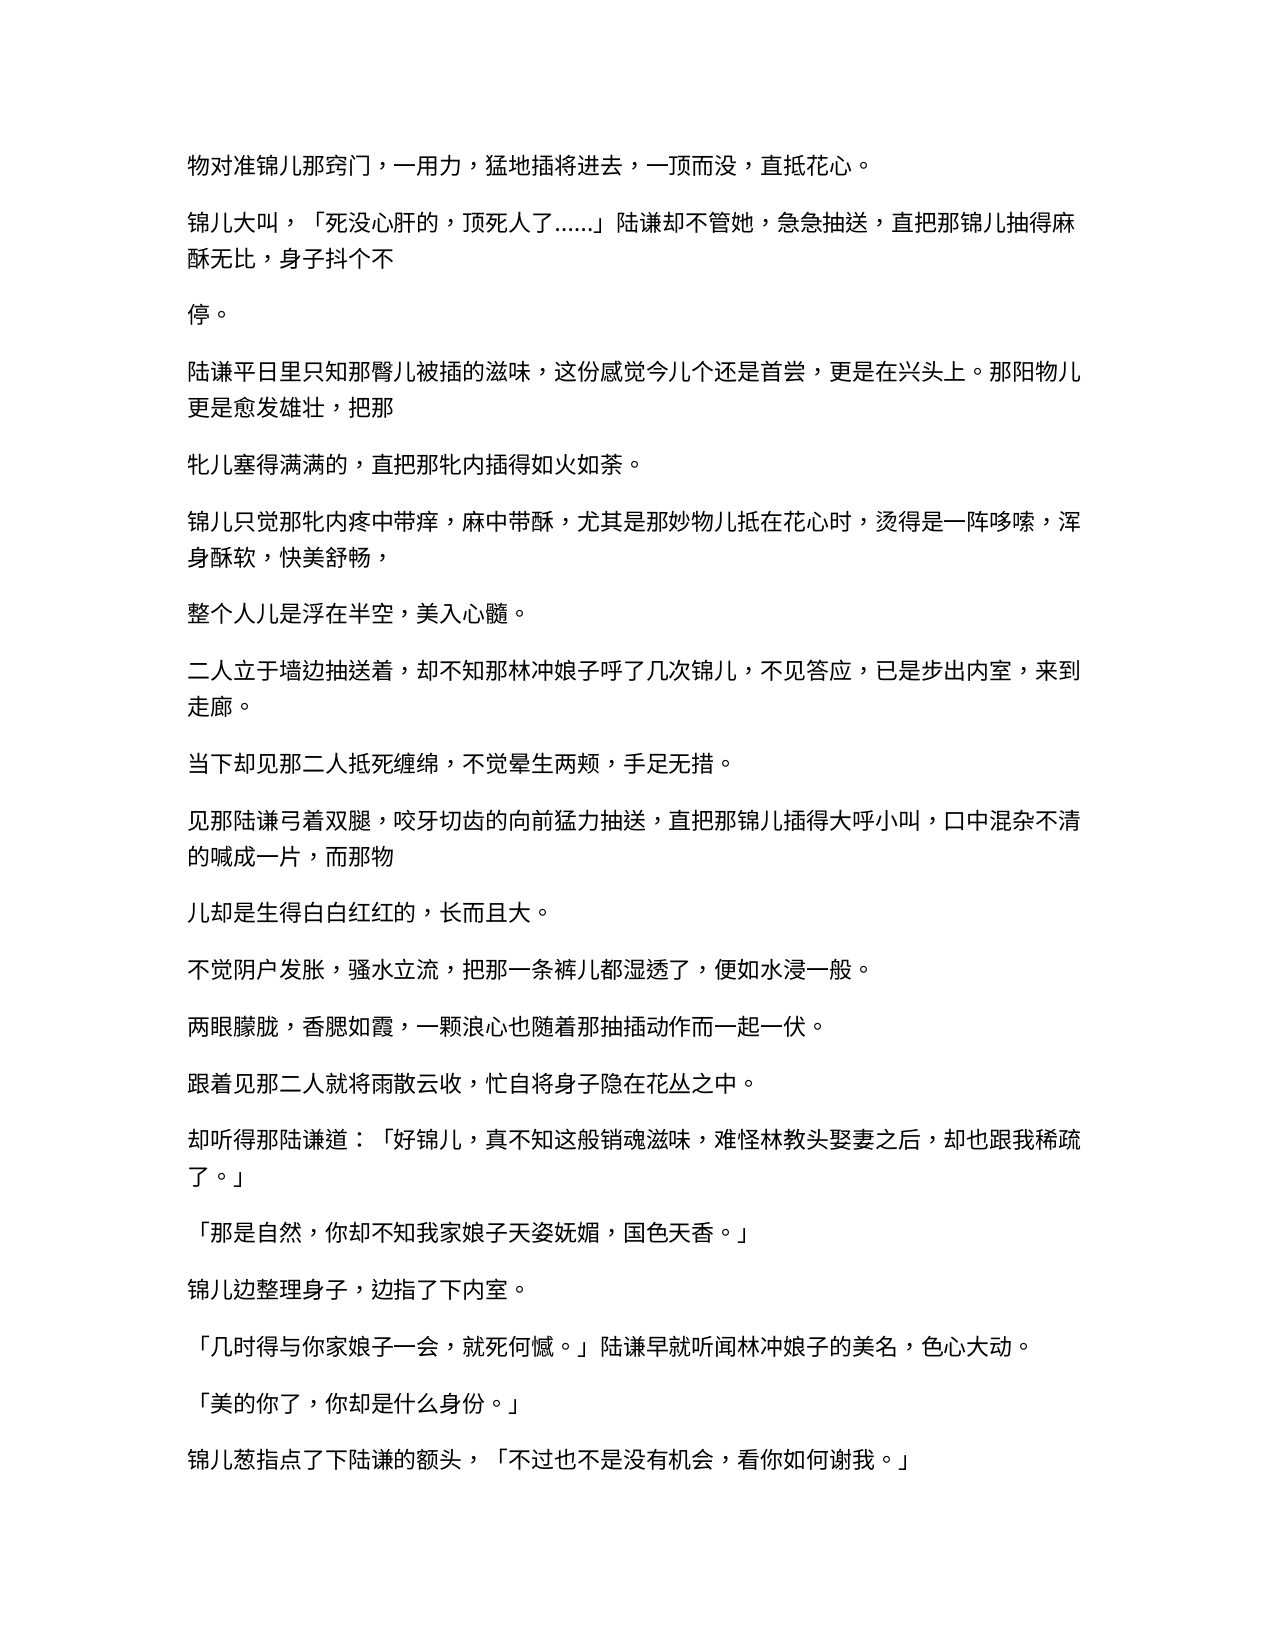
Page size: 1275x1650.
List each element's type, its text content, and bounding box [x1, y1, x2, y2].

text 锦儿葱指点了下陆谦的额头，「不过也不是没有机会，看你如何谢我。」 [187, 1444, 1087, 1476]
text 锦儿只觉那牝内疼中带痒，麻中带酥，尤其是那妙物儿抵在花心时，烫得是一阵哆嗦，浑身酥软，快美舒畅， [187, 506, 1087, 573]
text 停。 [187, 299, 1087, 331]
text 锦儿边整理身子，边指了下内室。 [187, 1274, 1087, 1305]
text 锦儿大叫，「死没心肝的，顶死人了……」陆谦却不管她，急急抽送，直把那锦儿抽得麻酥无比，身子抖个不 [187, 207, 1087, 274]
text 两眼朦胧，香腮如霞，一颗浪心也随着那抽插动作而一起一伏。 [187, 1011, 1087, 1042]
text 二人立于墙边抽送着，却不知那林冲娘子呼了几次锦儿，不见答应，已是步出内室，来到走廊。 [187, 655, 1087, 722]
text 整个人儿是浮在半空，美入心髓。 [187, 598, 1087, 630]
text 「美的你了，你却是什么身份。」 [187, 1387, 1087, 1419]
text 不觉阴户发胀，骚水立流，把那一条裤儿都湿透了，便如水浸一般。 [187, 954, 1087, 985]
text 儿却是生得白白红红的，长而且大。 [187, 897, 1087, 929]
text 陆谦平日里只知那臀儿被插的滋味，这份感觉今儿个还是首尝，更是在兴头上。那阳物儿更是愈发雄壮，把那 [187, 356, 1087, 423]
text 却听得那陆谦道：「好锦儿，真不知这般销魂滋味，难怪林教头娶妻之后，却也跟我稀疏了。」 [187, 1124, 1087, 1192]
text 牝儿塞得满满的，直把那牝内插得如火如荼。 [187, 449, 1087, 480]
text 物对准锦儿那窍门，一用力，猛地插将进去，一顶而没，直抵花心。 [187, 150, 1087, 181]
text 「几时得与你家娘子一会，就死何憾。」陆谦早就听闻林冲娘子的美名，色心大动。 [187, 1331, 1087, 1362]
text 见那陆谦弓着双腿，咬牙切齿的向前猛力抽送，直把那锦儿插得大呼小叫，口中混杂不清的喊成一片，而那物 [187, 805, 1087, 872]
text 当下却见那二人抵死缠绵，不觉晕生两颊，手足无措。 [187, 748, 1087, 779]
text 「那是自然，你却不知我家娘子天姿妩媚，国色天香。」 [187, 1217, 1087, 1248]
text 跟着见那二人就将雨散云收，忙自将身子隐在花丛之中。 [187, 1068, 1087, 1099]
